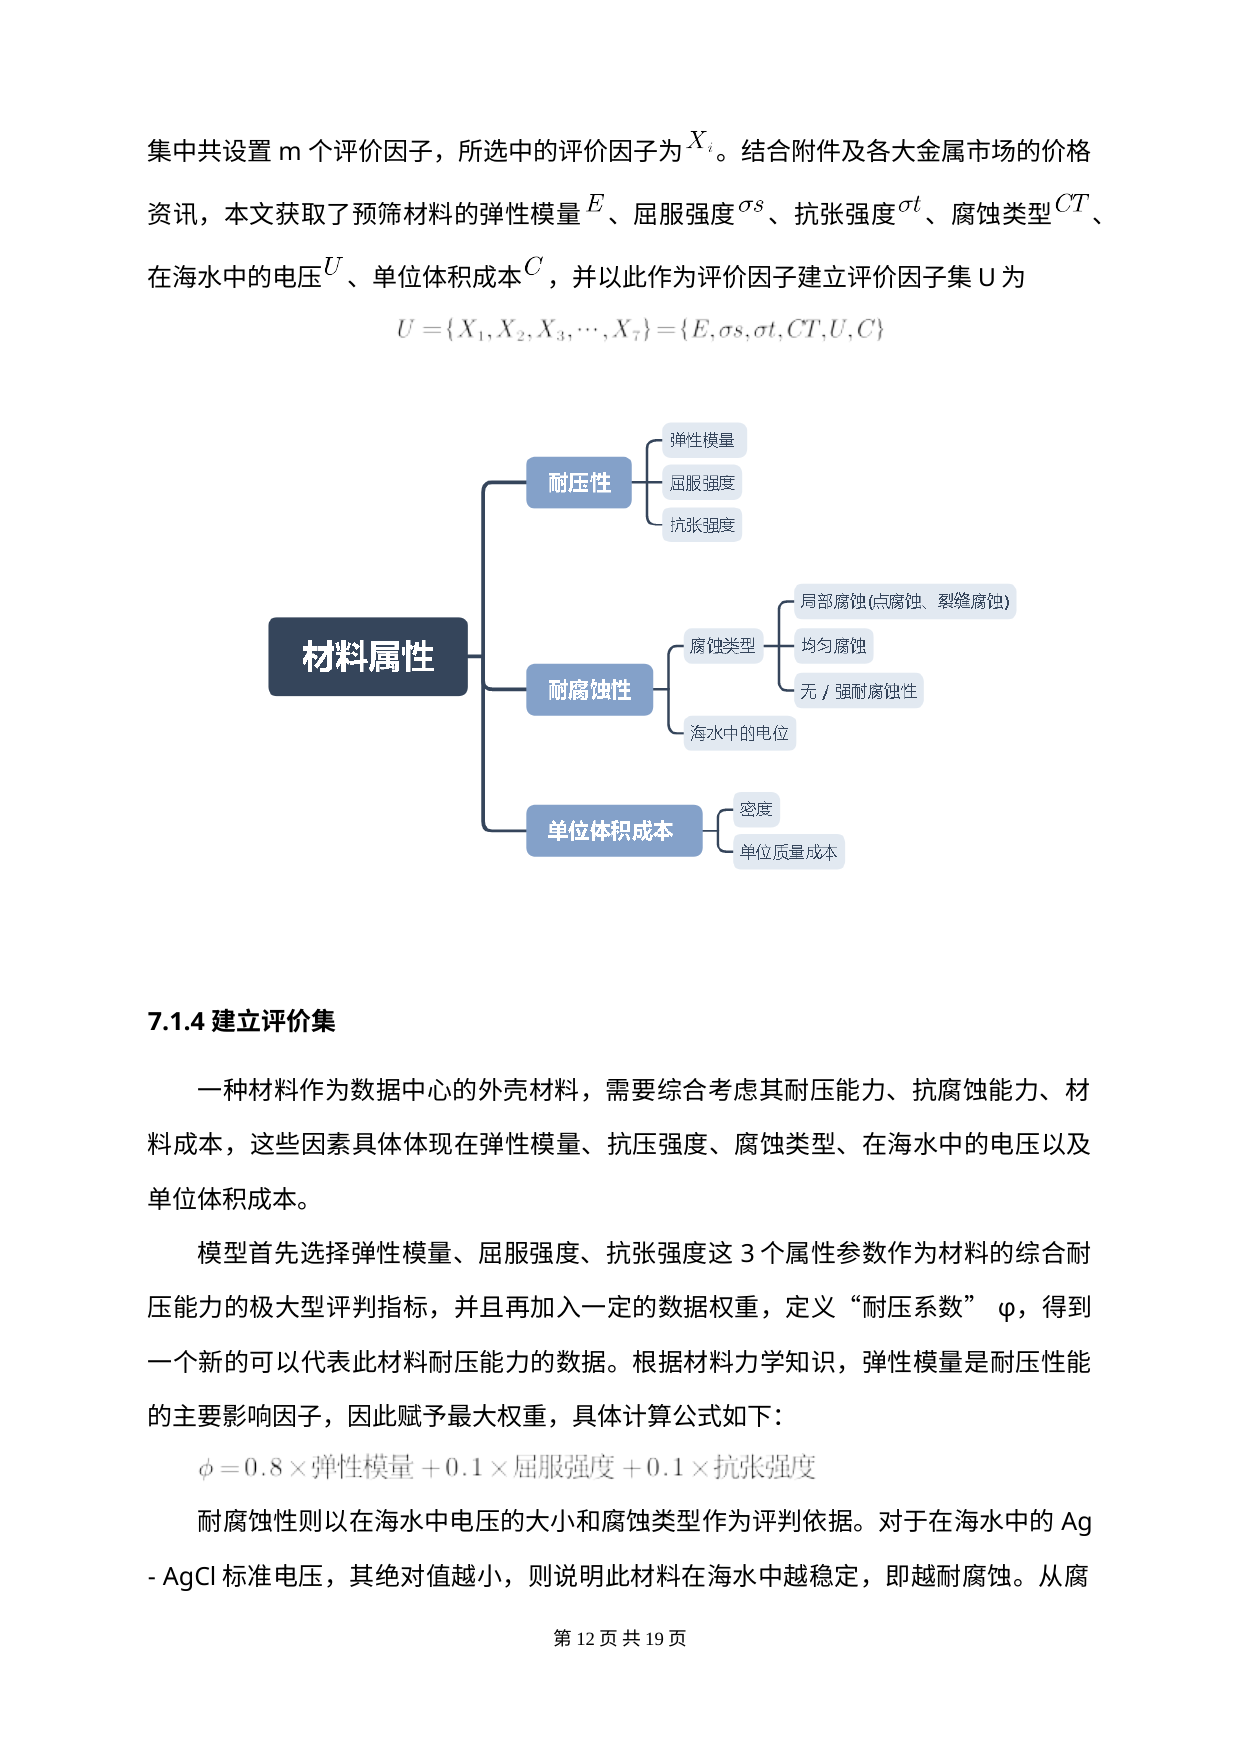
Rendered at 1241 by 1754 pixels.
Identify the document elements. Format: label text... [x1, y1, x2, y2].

picture [209, 364, 1075, 928]
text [148, 1502, 1092, 1592]
text 一种材料作为数据中心的外壳材料，需要综合考虑其耐压能力、抗腐蚀能力、材料成本，这些因素具体体现在弹性模量、抗压强度、腐蚀类型、在海水中的电压以及单位体积成本。 [148, 1070, 1092, 1215]
text 模型首先选择弹性模量、屈服强度、抗张强度这3个属性参数作为材料的综合耐压能力的极大型评判指标，并且再加入一定的数据权重，定义“耐压系数” φ，得到一个新的可以代表此材料耐压能力的数据。根据材料力学知识，弹性模量是耐压性能的主要影响因子，因此赋予最大权重，具体计算公式如下： [148, 1233, 1092, 1433]
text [148, 123, 1092, 294]
subtitle 7.1.4 建立评价集 [148, 1002, 1092, 1038]
